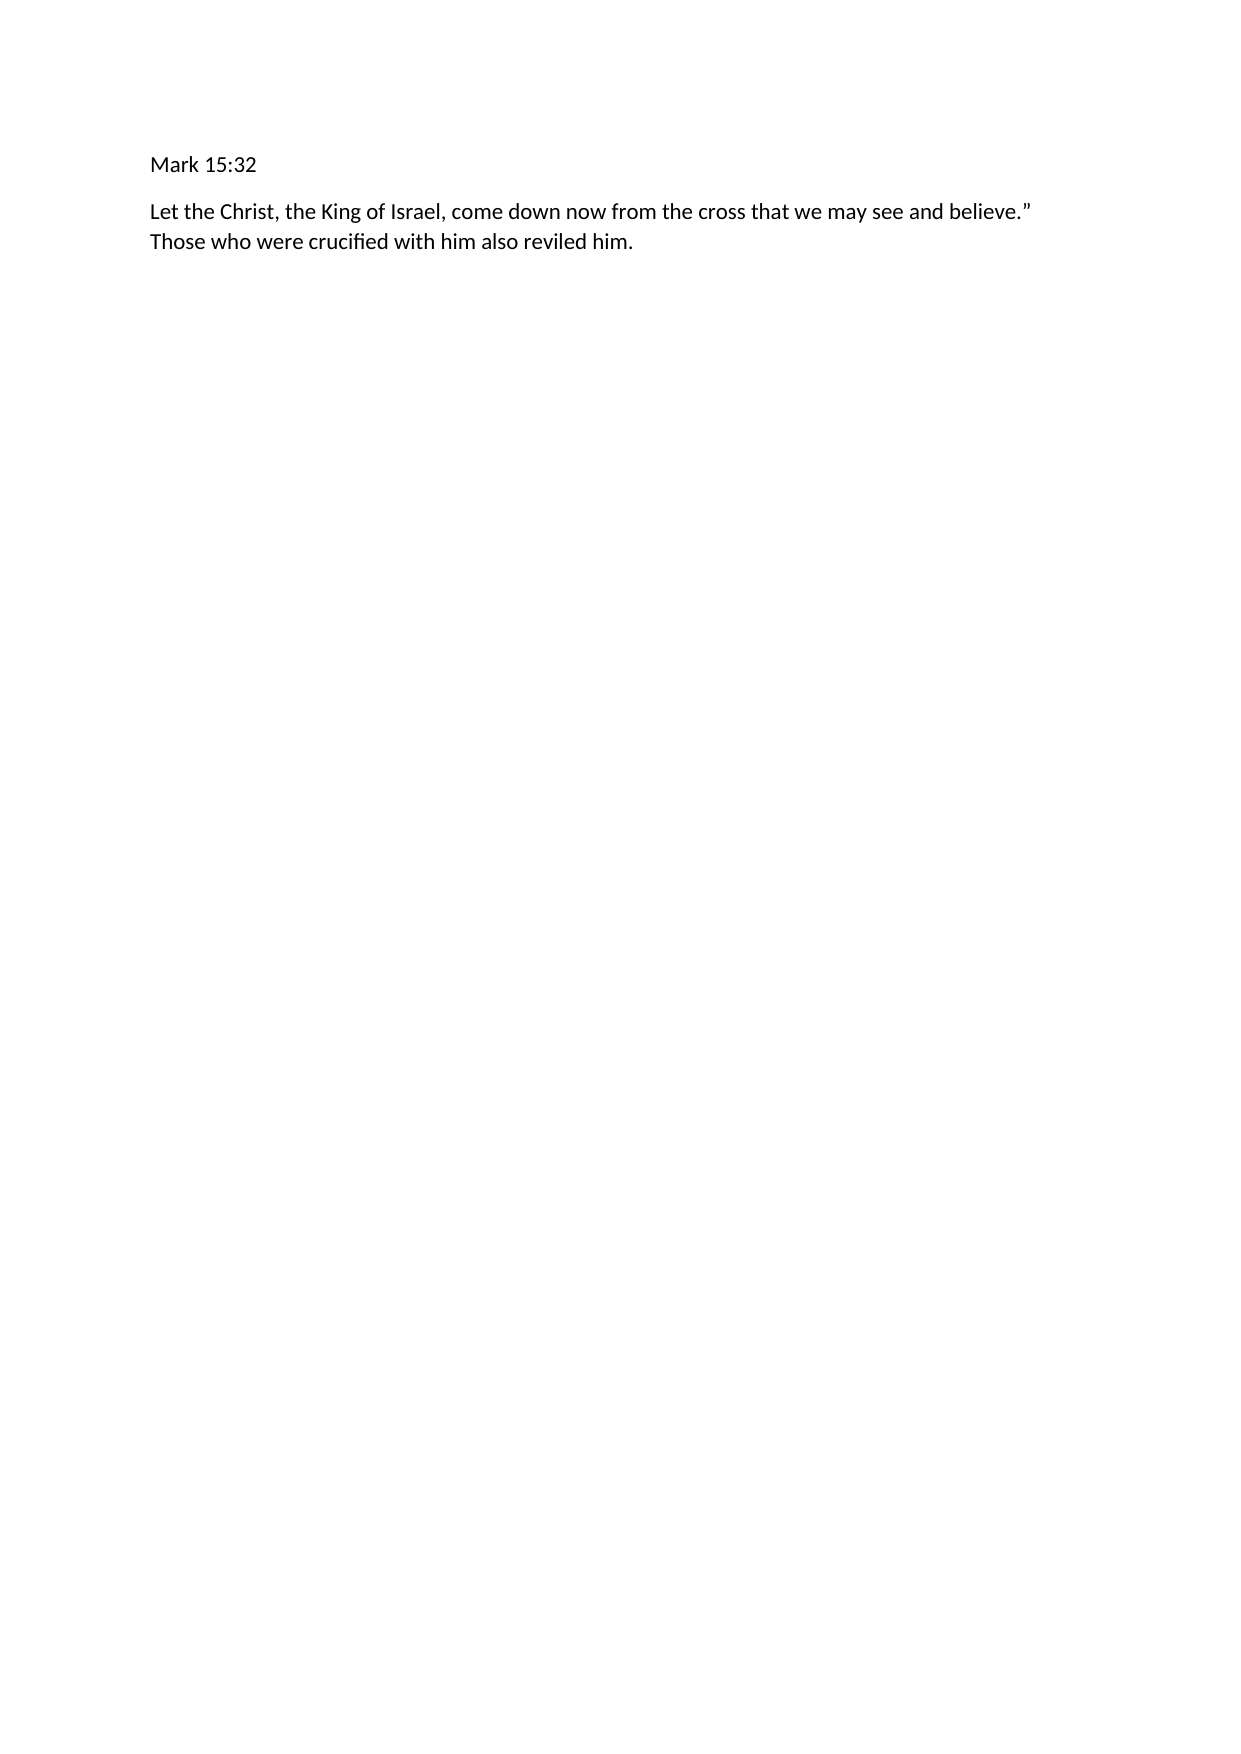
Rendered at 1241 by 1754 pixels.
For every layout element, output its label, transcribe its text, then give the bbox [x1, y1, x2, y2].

text Let the Christ, the King of Israel, come down now from the cross that we may see and believe.” Those who were crucified with him also reviled him. [150, 197, 1090, 255]
text Mark 15:32 [150, 150, 1090, 178]
